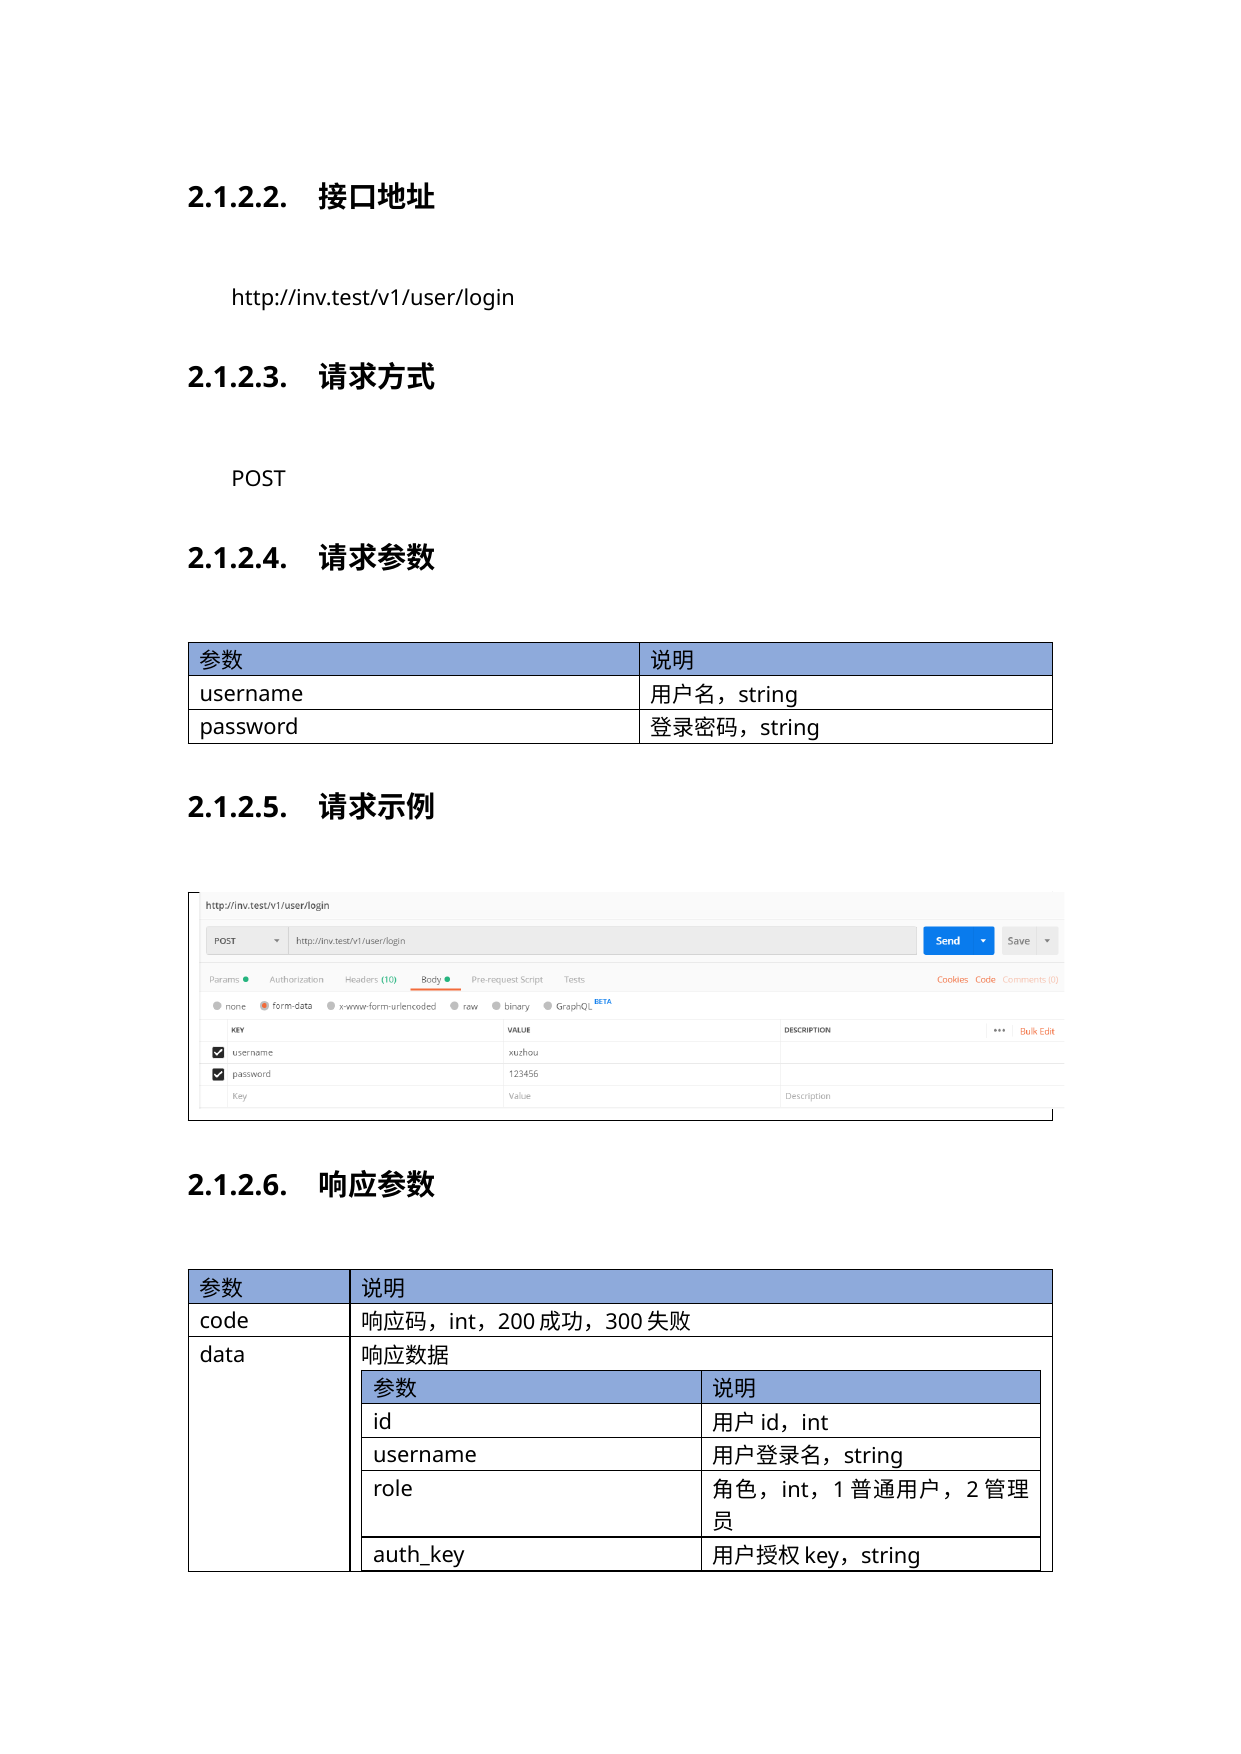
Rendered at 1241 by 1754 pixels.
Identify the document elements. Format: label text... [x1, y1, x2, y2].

table_cell username [189, 676, 639, 709]
table_header [189, 893, 1052, 1120]
table_header 参数 [189, 1270, 349, 1303]
subtitle 请求方式 [187, 342, 1053, 407]
text POST [231, 461, 1053, 494]
table_cell password [189, 710, 639, 742]
table_cell 响应码，int，200成功，300失败 [351, 1304, 1052, 1336]
table_cell code [189, 1304, 349, 1336]
text http://inv.test/v1/user/login [231, 281, 1053, 313]
subtitle 请求参数 [187, 523, 1053, 588]
table_cell data [189, 1337, 349, 1571]
subtitle 接口地址 [187, 162, 1053, 227]
picture [199, 892, 1065, 1109]
table_header 说明 [351, 1270, 1052, 1303]
subtitle 响应参数 [187, 1150, 1053, 1215]
table_cell 用户名，string [640, 676, 1052, 709]
table_header 说明 [640, 643, 1052, 675]
subtitle 请求示例 [187, 773, 1053, 838]
table_cell 登录密码，string [640, 710, 1052, 742]
table_cell 响应数据 [351, 1337, 1052, 1571]
table_header 参数 [189, 643, 639, 675]
